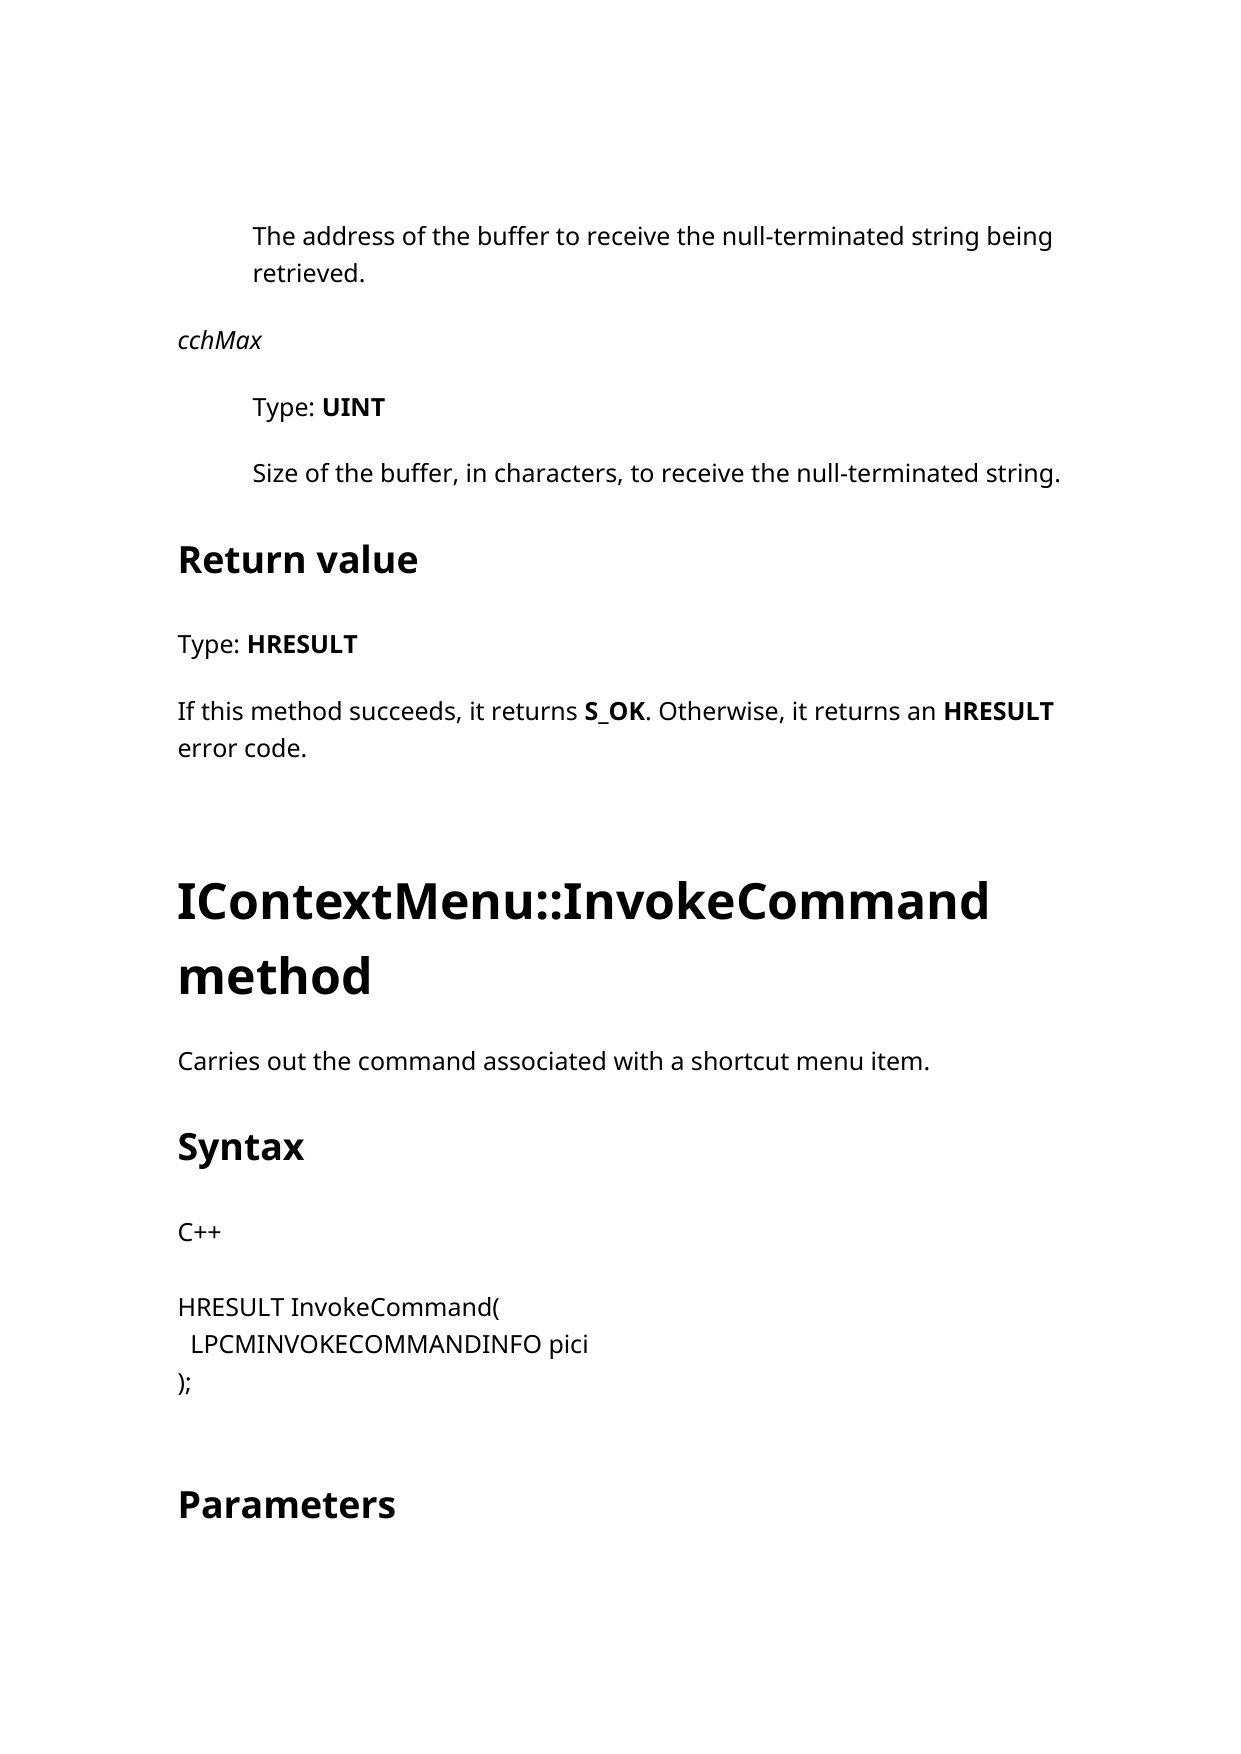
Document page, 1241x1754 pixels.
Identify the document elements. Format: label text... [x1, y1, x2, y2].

text Carries out the command associated with a shortcut menu item. [177, 1042, 1063, 1079]
text Type: HRESULT [177, 625, 1063, 663]
text IContextMenu::InvokeCommand method [177, 863, 1063, 1013]
text cchMax [177, 321, 1063, 358]
text Size of the buffer, in characters, to receive the null-terminated string. [252, 454, 1063, 492]
text The address of the buffer to receive the null-terminated string being retrieved. [252, 217, 1063, 292]
text ); [177, 1363, 1063, 1400]
text C++ [177, 1213, 1063, 1250]
text HRESULT InvokeCommand( [177, 1288, 1063, 1325]
text Syntax [177, 1108, 1063, 1183]
text Parameters [177, 1467, 1063, 1542]
text If this method succeeds, it returns S_OK. Otherwise, it returns an HRESULT error code. [177, 692, 1063, 767]
text Return value [177, 521, 1063, 596]
text LPCMINVOKECOMMANDINFO pici [177, 1325, 1063, 1363]
text Type: UINT [252, 388, 1063, 425]
